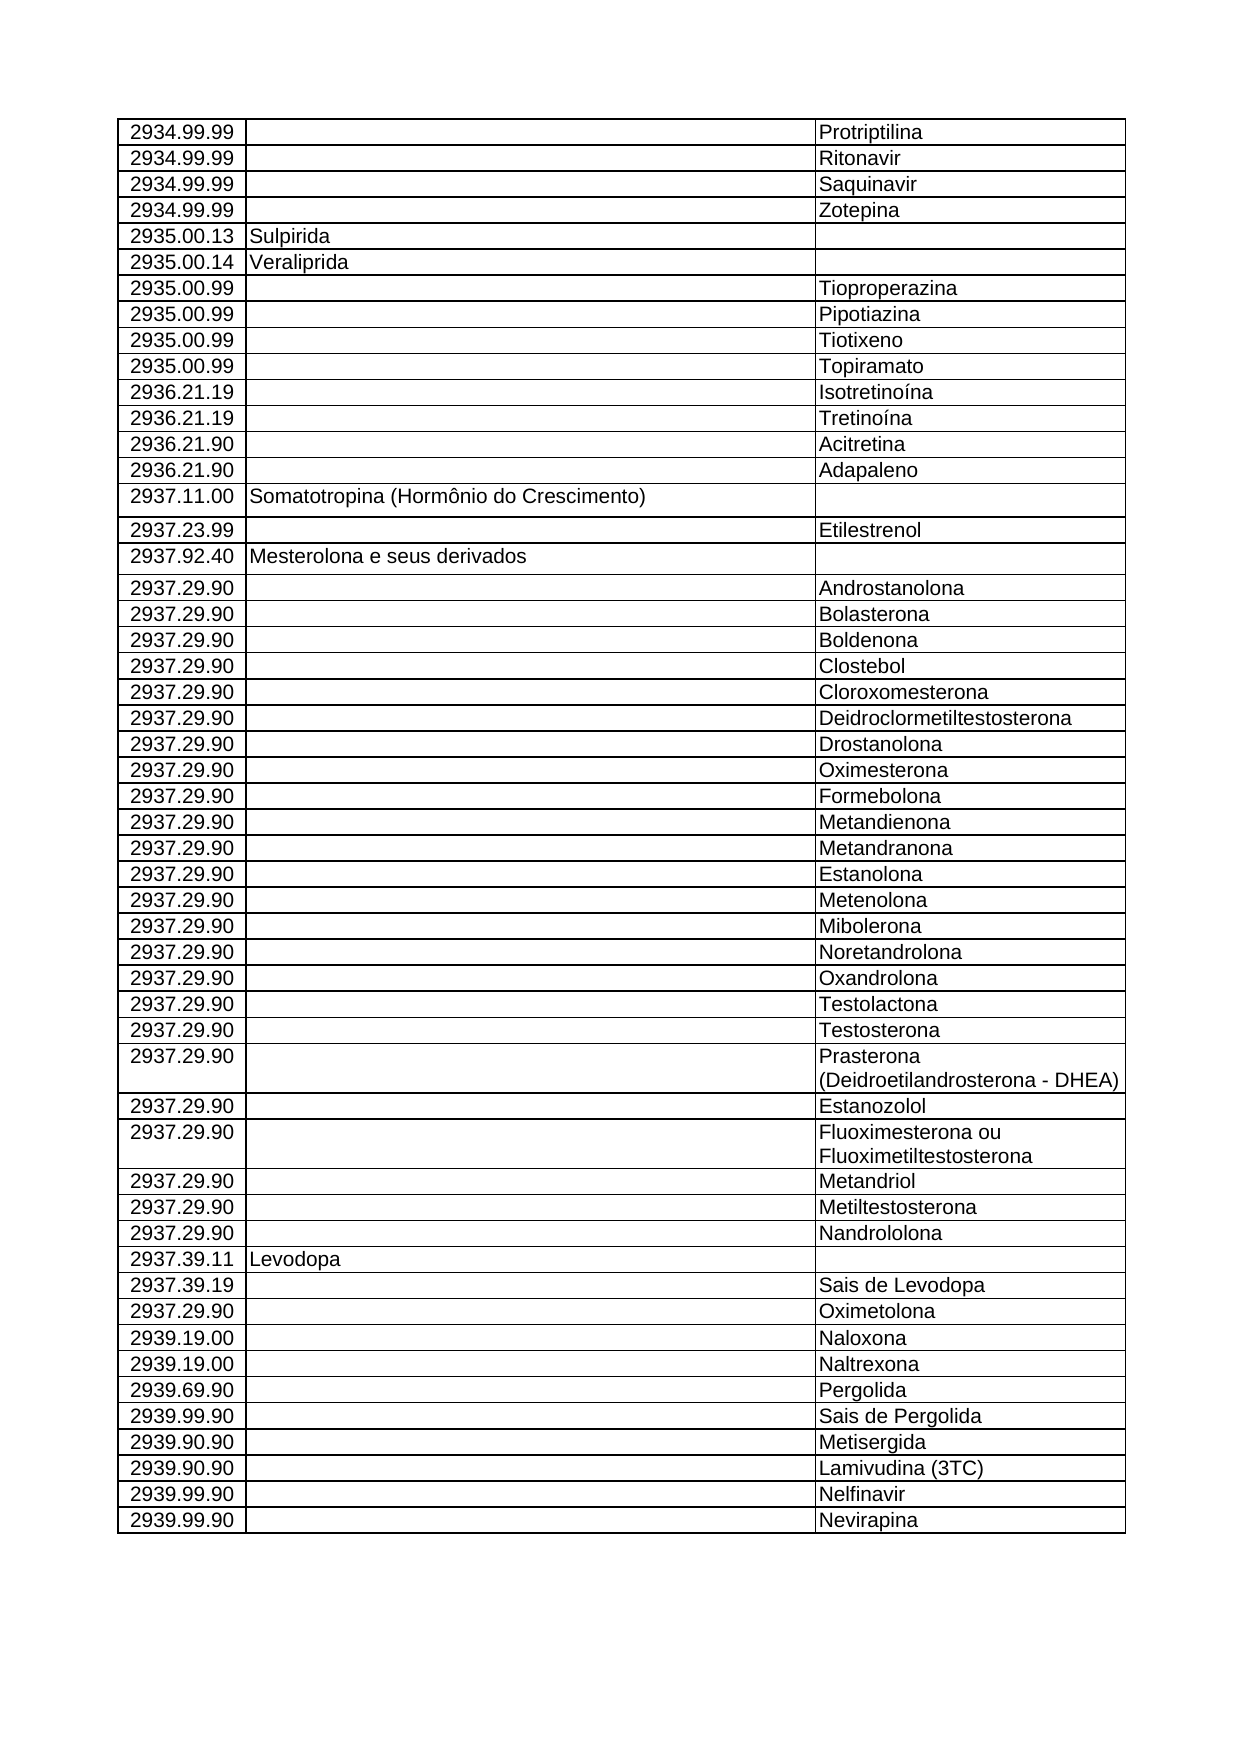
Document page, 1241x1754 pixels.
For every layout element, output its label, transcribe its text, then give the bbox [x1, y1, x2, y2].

table_cell 2937.92.40 [119, 544, 245, 574]
table_cell 2937.29.90 [119, 1120, 245, 1167]
table_cell [247, 784, 815, 808]
table_cell [247, 1120, 815, 1167]
table_cell [247, 1044, 815, 1092]
table_cell 2935.00.14 [119, 250, 245, 274]
table_cell 2937.29.90 [119, 732, 245, 756]
table_cell [816, 484, 1125, 516]
table_cell Metenolona [816, 888, 1125, 912]
table_cell 2937.29.90 [119, 836, 245, 860]
table_cell [247, 146, 815, 170]
table_cell 2937.29.90 [119, 653, 245, 678]
table_cell Oximetolona [816, 1299, 1125, 1324]
table_cell 2937.29.90 [119, 914, 245, 938]
table_cell Pergolida [816, 1377, 1125, 1402]
table_cell [247, 810, 815, 834]
table_cell Tiotixeno [816, 328, 1125, 352]
table_cell [247, 328, 815, 352]
table_cell 2934.99.99 [119, 120, 245, 144]
table_cell 2939.90.90 [119, 1456, 245, 1480]
table_cell Bolasterona [816, 601, 1125, 626]
table_cell Protriptilina [816, 120, 1125, 144]
table_cell [247, 706, 815, 730]
table_cell 2937.39.11 [119, 1247, 245, 1272]
table_cell [247, 1430, 815, 1454]
table_cell 2937.29.90 [119, 627, 245, 652]
table_cell [247, 940, 815, 964]
table_cell 2937.29.90 [119, 1221, 245, 1246]
table_cell [247, 1169, 815, 1193]
table_cell [247, 1325, 815, 1350]
table_cell 2937.29.90 [119, 1094, 245, 1118]
table_cell Sais de Pergolida [816, 1403, 1125, 1428]
table_cell 2937.29.90 [119, 706, 245, 730]
table_cell Sulpirida [247, 224, 815, 248]
table_cell [247, 1482, 815, 1506]
table_cell 2939.69.90 [119, 1377, 245, 1402]
table_cell Mesterolona e seus derivados [247, 544, 815, 574]
table_cell 2934.99.99 [119, 146, 245, 170]
table_cell [247, 1273, 815, 1298]
table_cell [247, 914, 815, 938]
table_cell Etilestrenol [816, 518, 1125, 542]
table_cell [247, 276, 815, 300]
table_cell [247, 1018, 815, 1042]
table_cell Metandriol [816, 1169, 1125, 1193]
table_cell [247, 518, 815, 542]
table_cell 2937.29.90 [119, 601, 245, 626]
table_cell [247, 680, 815, 704]
table_cell Zotepina [816, 198, 1125, 222]
table_cell 2937.29.90 [119, 940, 245, 964]
table_cell 2936.21.90 [119, 432, 245, 457]
table_cell Oximesterona [816, 758, 1125, 782]
table_cell 2939.90.90 [119, 1430, 245, 1454]
table_cell [247, 1508, 815, 1532]
table_cell [247, 406, 815, 431]
table_cell Prasterona (Deidroetilandrosterona - DHEA) [816, 1044, 1125, 1092]
table_cell [247, 966, 815, 990]
table_cell [247, 1403, 815, 1428]
table_cell [247, 432, 815, 457]
table_cell Androstanolona [816, 575, 1125, 600]
table_cell 2937.29.90 [119, 1299, 245, 1324]
table_cell [247, 172, 815, 196]
table_cell Estanozolol [816, 1094, 1125, 1118]
table_cell [816, 224, 1125, 248]
table_cell [247, 1456, 815, 1480]
table_cell Fluoximesterona ou Fluoximetiltestosterona [816, 1120, 1125, 1167]
table_cell [247, 1195, 815, 1219]
table_cell Acitretina [816, 432, 1125, 457]
table_cell Testosterona [816, 1018, 1125, 1042]
table_cell [247, 862, 815, 886]
table_cell [247, 732, 815, 756]
table_cell [816, 544, 1125, 574]
table_cell Boldenona [816, 627, 1125, 652]
table_cell 2939.19.00 [119, 1325, 245, 1350]
table_cell 2935.00.13 [119, 224, 245, 248]
table_cell Nevirapina [816, 1508, 1125, 1532]
table_cell 2936.21.19 [119, 380, 245, 404]
table_cell Mibolerona [816, 914, 1125, 938]
table_cell Isotretinoína [816, 380, 1125, 404]
table_cell 2937.29.90 [119, 680, 245, 704]
table_cell Formebolona [816, 784, 1125, 808]
table_cell Metandranona [816, 836, 1125, 860]
table_cell [247, 758, 815, 782]
table_cell 2935.00.99 [119, 354, 245, 378]
table_cell [816, 250, 1125, 274]
table_cell [247, 302, 815, 326]
table_cell Naltrexona [816, 1351, 1125, 1376]
table_cell [247, 653, 815, 678]
table_cell 2937.29.90 [119, 1044, 245, 1092]
table_cell Naloxona [816, 1325, 1125, 1350]
table_cell Levodopa [247, 1247, 815, 1272]
table_cell [247, 836, 815, 860]
table_cell [247, 627, 815, 652]
table_cell 2937.29.90 [119, 992, 245, 1016]
table_cell [816, 1247, 1125, 1272]
table_cell Metisergida [816, 1430, 1125, 1454]
table_cell Veraliprida [247, 250, 815, 274]
table_cell Saquinavir [816, 172, 1125, 196]
table_cell Sais de Levodopa [816, 1273, 1125, 1298]
table_cell Adapaleno [816, 458, 1125, 483]
table_cell Pipotiazina [816, 302, 1125, 326]
table_cell 2936.21.19 [119, 406, 245, 431]
table_cell 2935.00.99 [119, 276, 245, 300]
table_cell 2939.19.00 [119, 1351, 245, 1376]
table_cell 2939.99.90 [119, 1482, 245, 1506]
table_cell 2937.29.90 [119, 888, 245, 912]
table_cell [247, 1351, 815, 1376]
table_cell 2936.21.90 [119, 458, 245, 483]
table_cell 2937.11.00 [119, 484, 245, 516]
table_cell Noretandrolona [816, 940, 1125, 964]
table_cell Nelfinavir [816, 1482, 1125, 1506]
table_cell Topiramato [816, 354, 1125, 378]
table_cell [247, 458, 815, 483]
table_cell 2937.29.90 [119, 1169, 245, 1193]
table_cell Clostebol [816, 653, 1125, 678]
table_cell [247, 601, 815, 626]
table_cell 2937.29.90 [119, 810, 245, 834]
table_cell Deidroclormetiltestosterona [816, 706, 1125, 730]
table_cell [247, 1377, 815, 1402]
table_cell 2934.99.99 [119, 172, 245, 196]
table_cell [247, 120, 815, 144]
table_cell [247, 992, 815, 1016]
table_cell Metandienona [816, 810, 1125, 834]
table_cell [247, 1094, 815, 1118]
table_cell 2939.99.90 [119, 1508, 245, 1532]
table_cell Nandrololona [816, 1221, 1125, 1246]
table_cell Testolactona [816, 992, 1125, 1016]
table_cell 2939.99.90 [119, 1403, 245, 1428]
table_cell 2937.29.90 [119, 1195, 245, 1219]
table_cell 2937.29.90 [119, 862, 245, 886]
table_cell Drostanolona [816, 732, 1125, 756]
table_cell Lamivudina (3TC) [816, 1456, 1125, 1480]
table_cell Metiltestosterona [816, 1195, 1125, 1219]
table_cell 2935.00.99 [119, 328, 245, 352]
table_cell Somatotropina (Hormônio do Crescimento) [247, 484, 815, 516]
table_cell 2937.29.90 [119, 966, 245, 990]
table_cell Tioproperazina [816, 276, 1125, 300]
table_cell Estanolona [816, 862, 1125, 886]
table_cell [247, 380, 815, 404]
table_cell Ritonavir [816, 146, 1125, 170]
table_cell Tretinoína [816, 406, 1125, 431]
table_cell [247, 1299, 815, 1324]
table_cell 2934.99.99 [119, 198, 245, 222]
table_cell [247, 575, 815, 600]
table_cell [247, 198, 815, 222]
table_cell [247, 354, 815, 378]
table_cell [247, 1221, 815, 1246]
table_cell 2937.29.90 [119, 758, 245, 782]
table_cell Oxandrolona [816, 966, 1125, 990]
table_cell Cloroxomesterona [816, 680, 1125, 704]
table_cell 2937.39.19 [119, 1273, 245, 1298]
table_cell 2937.29.90 [119, 1018, 245, 1042]
table_cell 2935.00.99 [119, 302, 245, 326]
table_cell 2937.23.99 [119, 518, 245, 542]
table_cell 2937.29.90 [119, 575, 245, 600]
table_cell [247, 888, 815, 912]
table_cell 2937.29.90 [119, 784, 245, 808]
